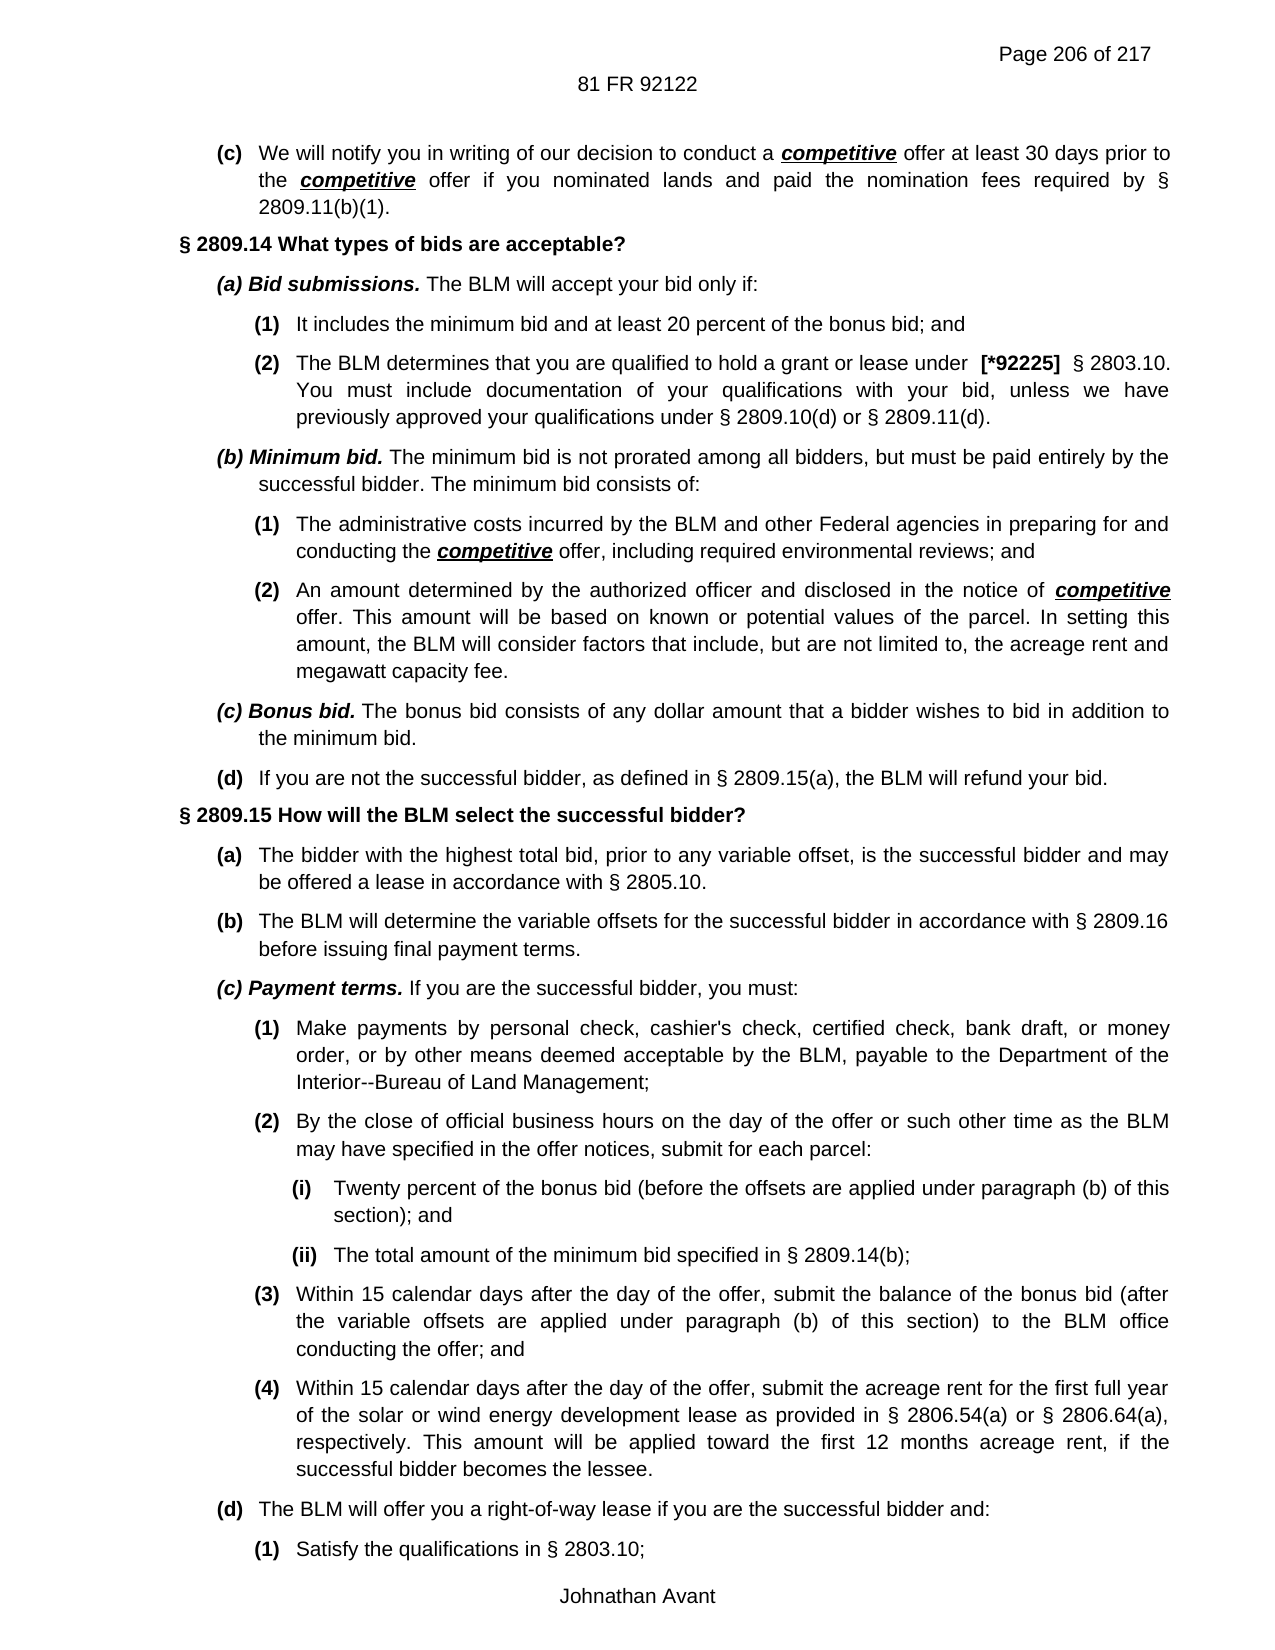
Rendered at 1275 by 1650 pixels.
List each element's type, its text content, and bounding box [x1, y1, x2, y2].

list The BLM determines that you are qualified to hold a grant or lease under [*92225] § 2803.10. You must include documentation of your qualifications with your bid, unless we have previously approved your qualifications under § 2809.10(d) or § 2809.11(d). [254, 348, 1171, 429]
list Within 15 calendar days after the day of the offer, submit the balance of the bonus bid (after the variable offsets are applied under paragraph (b) of this section) to the BLM office conducting the offer; and [254, 1279, 1171, 1360]
list The BLM will offer you a right-of-way lease if you are the successful bidder and: [217, 1494, 1171, 1521]
list If you are not the successful bidder, as defined in § 2809.15(a), the BLM will refund your bid. [217, 762, 1171, 789]
list The minimum bid is not prorated among all bidders, but must be paid entirely by the successful bidder. The minimum bid consists of: [217, 442, 1171, 496]
list The BLM will accept your bid only if: [217, 269, 1171, 296]
list An amount determined by the authorized officer and disclosed in the notice of competitive offer. This amount will be based on known or potential values of the parcel. In setting this amount, the BLM will consider factors that include, but are not limited to, the acreage rent and megawatt capacity fee. [254, 575, 1171, 683]
list re acceptable? [179, 231, 1171, 256]
list The administrative costs incurred by the BLM and other Federal agencies in preparing for and conducting the competitive offer, including required environmental reviews; and [254, 508, 1171, 562]
list Satisfy the qualifications in § 2803.10; [254, 1533, 1171, 1560]
list Twenty percent of the bonus bid (before the offsets are applied under paragraph (b) of this section); and [292, 1173, 1171, 1227]
list Make payments by personal check, cashier's check, certified check, bank draft, or money order, or by other means deemed acceptable by the BLM, payable to the Department of the Interior--Bureau of Land Management; [254, 1012, 1171, 1094]
list We will notify you in writing of our decision to conduct a competitive offer at least 30 days prior to the competitive offer if you nominated lands and paid the nomination fees required by § 2809.11(b)(1). [217, 137, 1171, 219]
list Within 15 calendar days after the day of the offer, submit the acreage rent for the first full year of the solar or wind energy development lease as provided in § 2806.54(a) or § 2806.64(a), respectively. This amount will be applied toward the first 12 months acreage rent, if the successful bidder becomes the lessee. [254, 1373, 1171, 1481]
list It includes the minimum bid and at least 20 percent of the bonus bid; and [254, 308, 1171, 335]
list ect the successful bidder? [179, 802, 1171, 827]
list By the close of official business hours on the day of the offer or such other time as the BLM may have specified in the offer notices, submit for each parcel: [254, 1106, 1171, 1160]
list The bidder with the highest total bid, prior to any variable offset, is the successful bidder and may be offered a lease in accordance with § 2805.10. [217, 839, 1171, 894]
list The bonus bid consists of any dollar amount that a bidder wishes to bid in addition to the minimum bid. [217, 696, 1171, 750]
list The BLM will determine the variable offsets for the successful bidder in accordance with § 2809.16 before issuing final payment terms. [217, 906, 1171, 960]
list The total amount of the minimum bid specified in § 2809.14(b); [292, 1239, 1171, 1267]
list If you are the successful bidder, you must: [217, 973, 1171, 1000]
